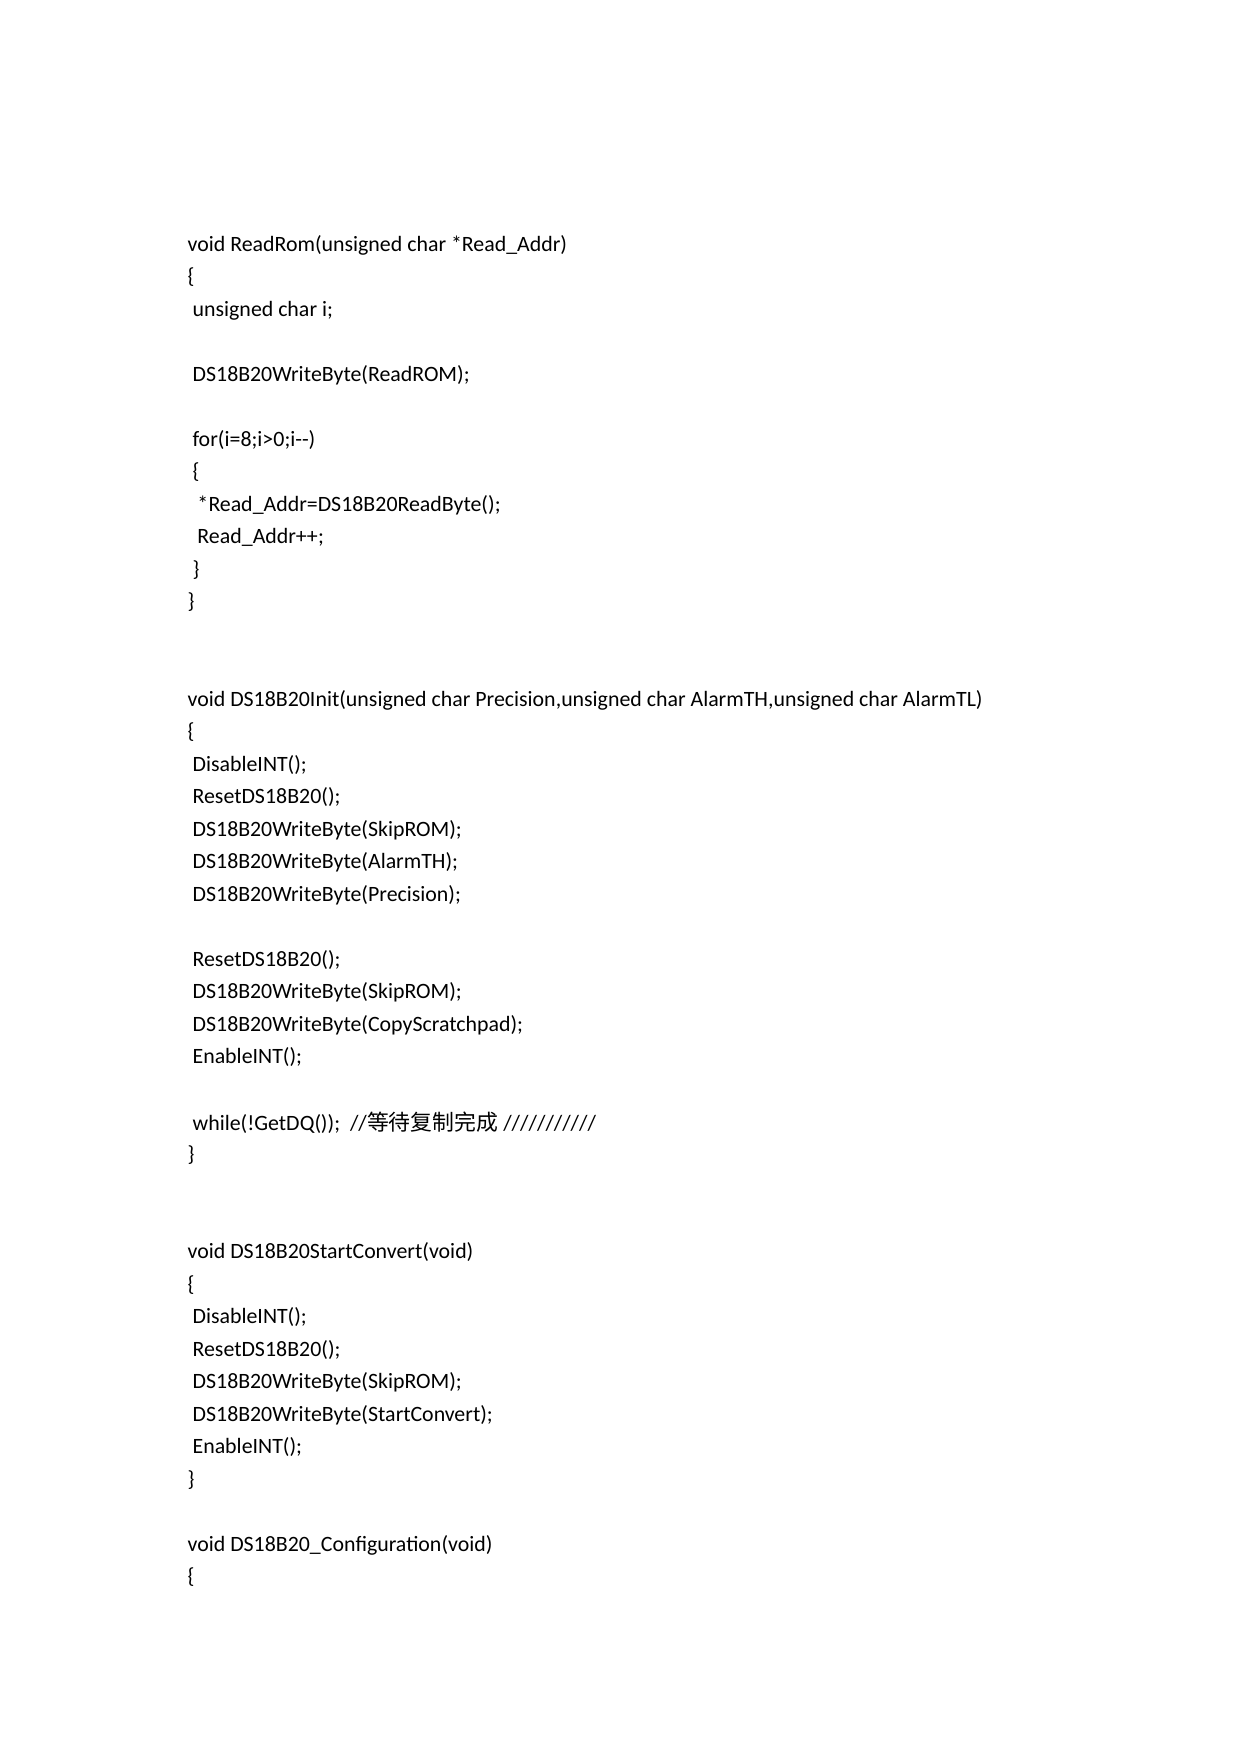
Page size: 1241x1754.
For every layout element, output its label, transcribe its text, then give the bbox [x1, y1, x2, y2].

text for(i=8;i>0;i--) [187, 422, 1053, 454]
text EnableINT(); [187, 1429, 1053, 1462]
text { [187, 454, 1053, 487]
text DS18B20WriteByte(CopyScratchpad); [187, 1007, 1053, 1039]
text void DS18B20_Configuration(void) [187, 1527, 1053, 1559]
text void ReadRom(unsigned char *Read_Addr) [187, 227, 1053, 259]
text { [187, 259, 1053, 292]
text void DS18B20StartConvert(void) [187, 1234, 1053, 1267]
text ResetDS18B20(); [187, 779, 1053, 812]
text void DS18B20Init(unsigned char Precision,unsigned char AlarmTH,unsigned char AlarmTL) [187, 682, 1053, 714]
text DS18B20WriteByte(AlarmTH); [187, 844, 1053, 877]
text } [187, 584, 1053, 617]
text ResetDS18B20(); [187, 1332, 1053, 1364]
text DS18B20WriteByte(SkipROM); [187, 812, 1053, 844]
text { [187, 1267, 1053, 1299]
text { [187, 1559, 1053, 1592]
text unsigned char i; [187, 292, 1053, 324]
text { [187, 714, 1053, 747]
text DisableINT(); [187, 747, 1053, 779]
text } [187, 1462, 1053, 1494]
text *Read_Addr=DS18B20ReadByte(); [187, 487, 1053, 519]
text DS18B20WriteByte(StartConvert); [187, 1397, 1053, 1429]
text DS18B20WriteByte(ReadROM); [187, 357, 1053, 389]
text DS18B20WriteByte(SkipROM); [187, 1364, 1053, 1397]
text } [187, 552, 1053, 584]
text ResetDS18B20(); [187, 942, 1053, 974]
text EnableINT(); [187, 1039, 1053, 1072]
text while(!GetDQ()); //等待复制完成 /////////// [187, 1104, 1053, 1137]
text } [187, 1137, 1053, 1169]
text DS18B20WriteByte(Precision); [187, 877, 1053, 909]
text DisableINT(); [187, 1299, 1053, 1332]
text DS18B20WriteByte(SkipROM); [187, 974, 1053, 1007]
text Read_Addr++; [187, 519, 1053, 552]
